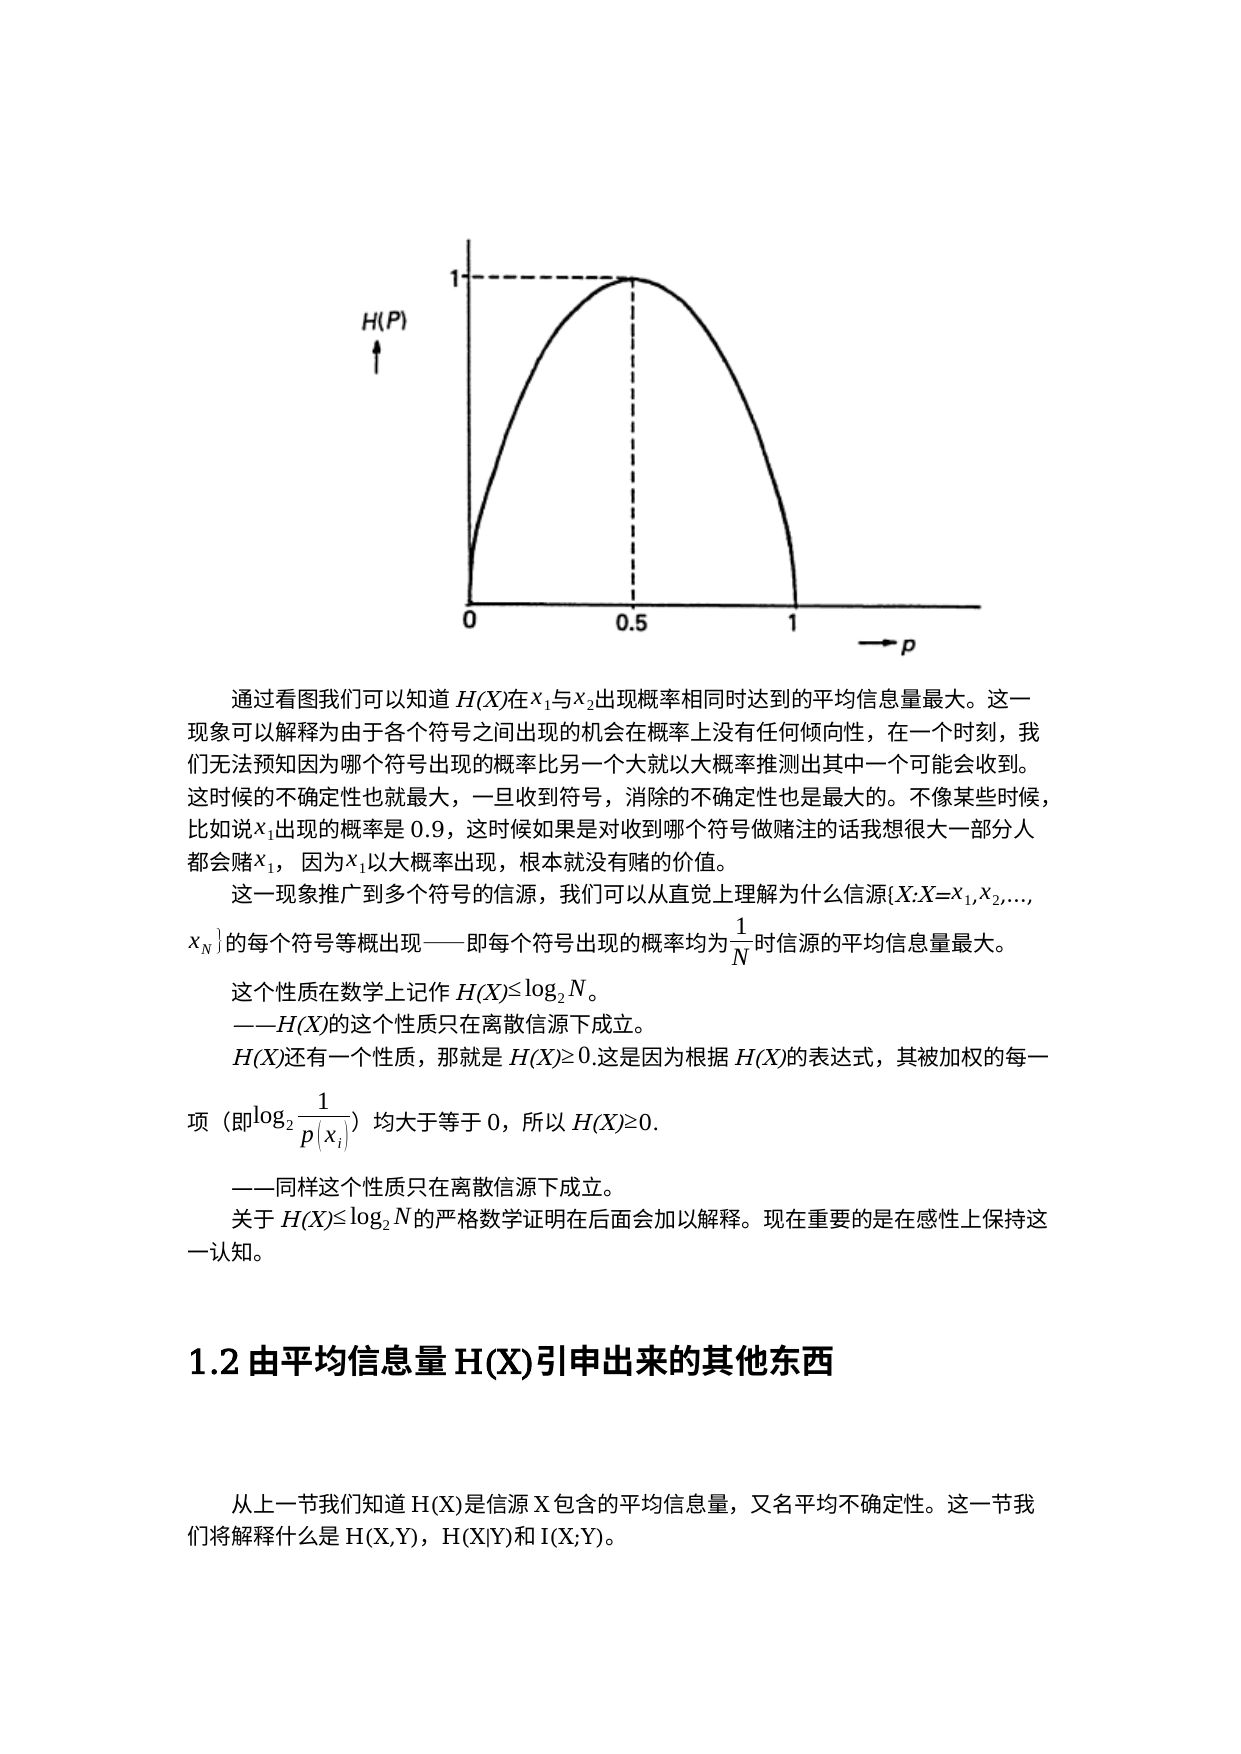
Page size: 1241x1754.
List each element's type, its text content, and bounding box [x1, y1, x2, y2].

text 从上一节我们知道H(X)是信源X包含的平均信息量，又名平均不确定性。这一节我们将解释什么是H(X,Y)，H(X|Y)和I(X;Y)。 [187, 1486, 1053, 1551]
picture [259, 227, 1025, 665]
text 关于H(X)的严格数学证明在后面会加以解释。现在重要的是在感性上保持这一认知。 [187, 1202, 1053, 1267]
text 这个性质在数学上记作H(X)。 [187, 974, 1053, 1007]
text 这一现象推广到多个符号的信源，我们可以从直觉上理解为什么信源{X:X=,,…,的每个符号等概出现——即每个符号出现的概率均为时信源的平均信息量最大。 [187, 877, 1053, 974]
text H(X)还有一个性质，那就是H(X).这是因为根据H(X)的表达式，其被加权的每一项（即）均大于等于0，所以H(X)0. [187, 1039, 1053, 1169]
text ——H(X)的这个性质只在离散信源下成立。 [187, 1007, 1053, 1039]
text 通过看图我们可以知道H(X)在与出现概率相同时达到的平均信息量最大。这一现象可以解释为由于各个符号之间出现的机会在概率上没有任何倾向性，在一个时刻，我们无法预知因为哪个符号出现的概率比另一个大就以大概率推测出其中一个可能会收到。这时候的不确定性也就最大，一旦收到符号，消除的不确定性也是最大的。不像某些时候，比如说出现的概率是0.9，这时候如果是对收到哪个符号做赌注的话我想很大一部分人都会赌， 因为以大概率出现，根本就没有赌的价值。 [187, 682, 1053, 877]
subtitle 1.2由平均信息量H(X)引申出来的其他东西 [187, 1327, 1053, 1392]
text ——同样这个性质只在离散信源下成立。 [187, 1169, 1053, 1202]
